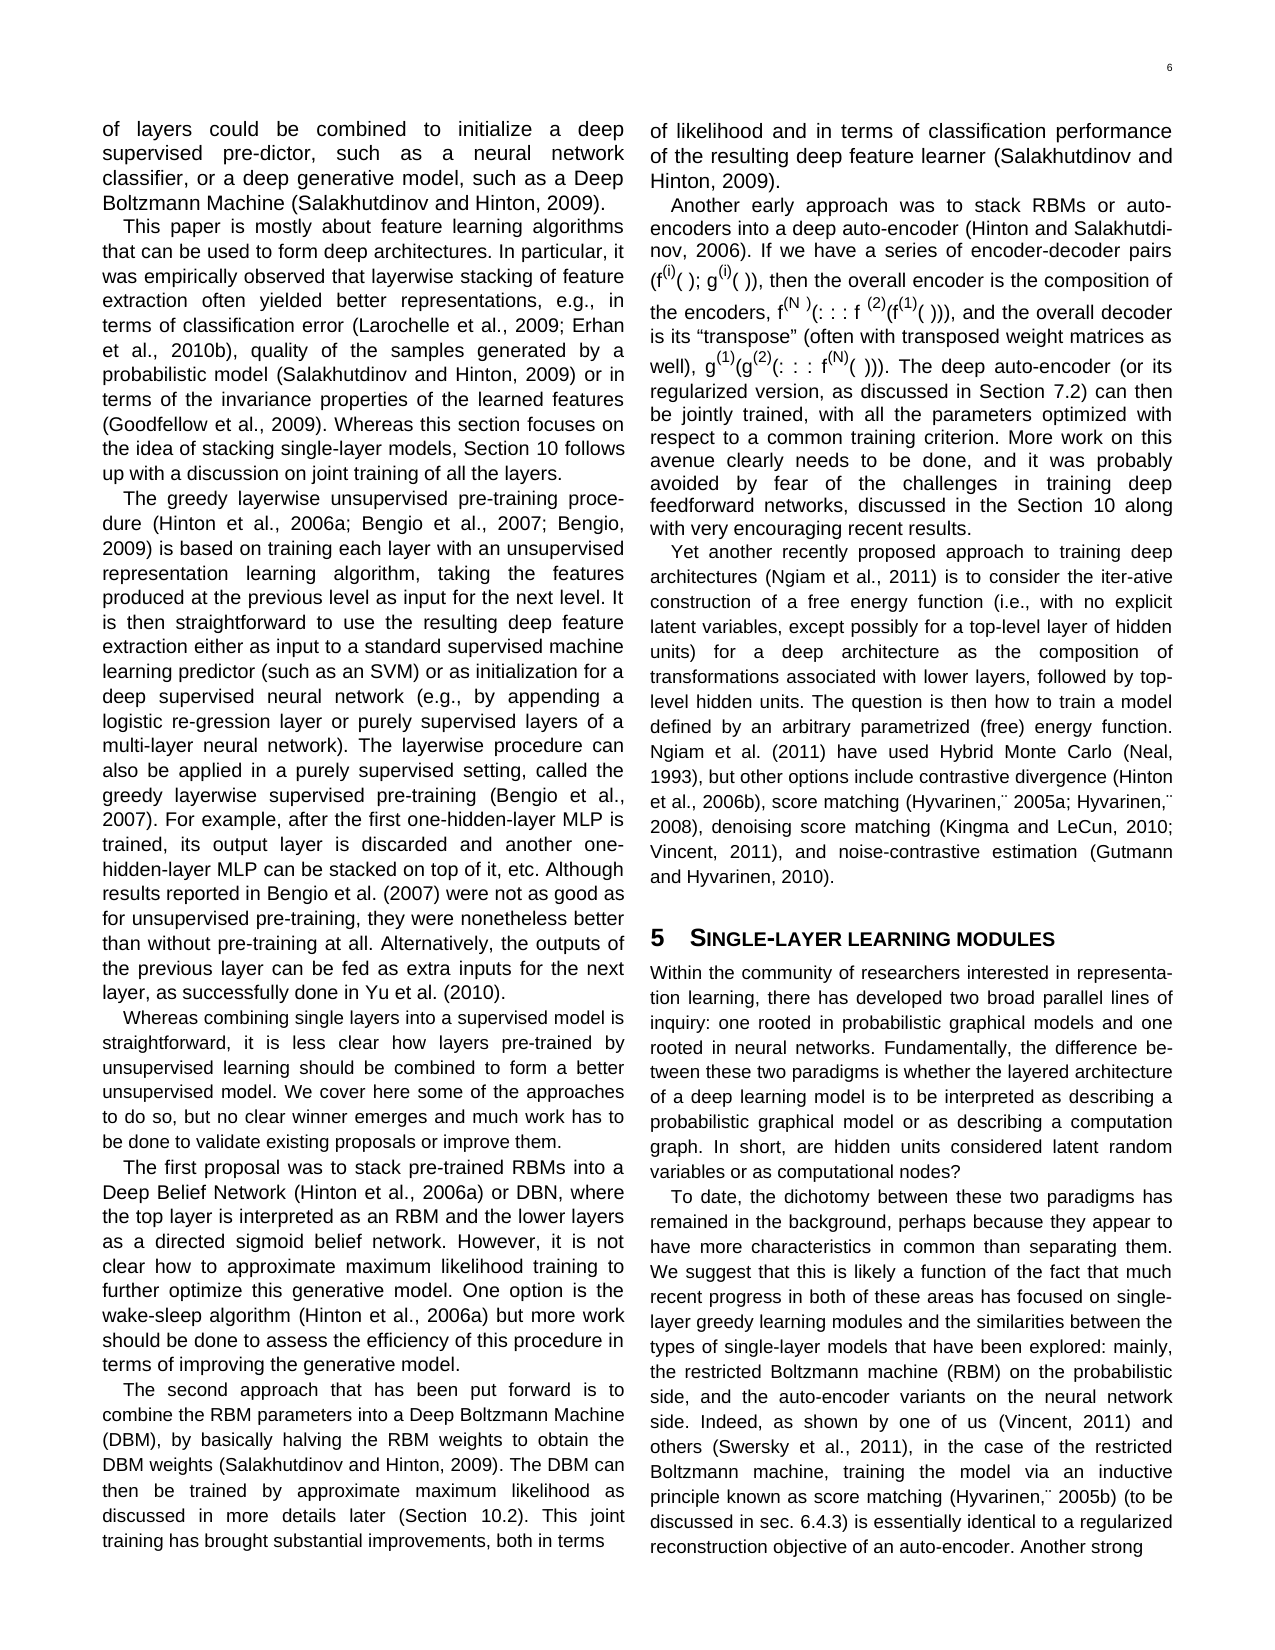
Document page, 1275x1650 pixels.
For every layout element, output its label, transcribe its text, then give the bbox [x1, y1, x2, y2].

text To date, the dichotomy between these two paradigms has remained in the background, perhaps because they appear to have more characteristics in common than separating them. We suggest that this is likely a function of the fact that much recent progress in both of these areas has focused on single-layer greedy learning modules and the similarities between the types of single-layer models that have been explored: mainly, the restricted Boltzmann machine (RBM) on the probabilistic side, and the auto-encoder variants on the neural network side. Indeed, as shown by one of us (Vincent, 2011) and others (Swersky et al., 2011), in the case of the restricted Boltzmann machine, training the model via an inductive principle known as score matching (Hyvarinen,¨ 2005b) (to be discussed in sec. 6.4.3) is essentially identical to a regularized reconstruction objective of an auto-encoder. Another strong [650, 1186, 1173, 1557]
text The second approach that has been put forward is to combine the RBM parameters into a Deep Boltzmann Machine (DBM), by basically halving the RBM weights to obtain the DBM weights (Salakhutdinov and Hinton, 2009). The DBM can then be trained by approximate maximum likelihood as discussed in more details later (Section 10.2). This joint training has brought substantial improvements, both in terms [102, 1378, 625, 1551]
text The first proposal was to stack pre-trained RBMs into a Deep Belief Network (Hinton et al., 2006a) or DBN, where the top layer is interpreted as an RBM and the lower layers as a directed sigmoid belief network. However, it is not clear how to approximate maximum likelihood training to further optimize this generative model. One option is the wake-sleep algorithm (Hinton et al., 2006a) but more work should be done to assess the efficiency of this procedure in terms of improving the generative model. [102, 1156, 625, 1376]
list SINGLE-LAYER LEARNING MODULES [650, 923, 1173, 952]
text Whereas combining single layers into a supervised model is straightforward, it is less clear how layers pre-trained by unsupervised learning should be combined to form a better unsupervised model. We cover here some of the approaches to do so, but no clear winner emerges and much work has to be done to validate existing proposals or improve them. [102, 1007, 625, 1152]
text This paper is mostly about feature learning algorithms that can be used to form deep architectures. In particular, it was empirically observed that layerwise stacking of feature extraction often yielded better representations, e.g., in terms of classification error (Larochelle et al., 2009; Erhan et al., 2010b), quality of the samples generated by a probabilistic model (Salakhutdinov and Hinton, 2009) or in terms of the invariance properties of the learned features (Goodfellow et al., 2009). Whereas this section focuses on the idea of stacking single-layer models, Section 10 follows up with a discussion on joint training of all the layers. [102, 215, 625, 485]
text of likelihood and in terms of classification performance of the resulting deep feature learner (Salakhutdinov and Hinton, 2009). [650, 119, 1173, 192]
text The greedy layerwise unsupervised pre-training proce-dure (Hinton et al., 2006a; Bengio et al., 2007; Bengio, 2009) is based on training each layer with an unsupervised representation learning algorithm, taking the features produced at the previous level as input for the next level. It is then straightforward to use the resulting deep feature extraction either as input to a standard supervised machine learning predictor (such as an SVM) or as initialization for a deep supervised neural network (e.g., by appending a logistic re-gression layer or purely supervised layers of a multi-layer neural network). The layerwise procedure can also be applied in a purely supervised setting, called the greedy layerwise supervised pre-training (Bengio et al., 2007). For example, after the first one-hidden-layer MLP is trained, its output layer is discarded and another one-hidden-layer MLP can be stacked on top of it, etc. Although results reported in Bengio et al. (2007) were not as good as for unsupervised pre-training, they were nonetheless better than without pre-training at all. Alternatively, the outputs of the previous layer can be fed as extra inputs for the next layer, as successfully done in Yu et al. (2010). [102, 487, 625, 1004]
text of layers could be combined to initialize a deep supervised pre-dictor, such as a neural network classifier, or a deep generative model, such as a Deep Boltzmann Machine (Salakhutdinov and Hinton, 2009). [102, 117, 625, 214]
text Within the community of researchers interested in representa-tion learning, there has developed two broad parallel lines of inquiry: one rooted in probabilistic graphical models and one rooted in neural networks. Fundamentally, the difference be-tween these two paradigms is whether the layered architecture of a deep learning model is to be interpreted as describing a probabilistic graphical model or as describing a computation graph. In short, are hidden units considered latent random variables or as computational nodes? [650, 962, 1173, 1182]
text Yet another recently proposed approach to training deep architectures (Ngiam et al., 2011) is to consider the iter-ative construction of a free energy function (i.e., with no explicit latent variables, except possibly for a top-level layer of hidden units) for a deep architecture as the composition of transformations associated with lower layers, followed by top-level hidden units. The question is then how to train a model defined by an arbitrary parametrized (free) energy function. Ngiam et al. (2011) have used Hybrid Monte Carlo (Neal, 1993), but other options include contrastive divergence (Hinton et al., 2006b), score matching (Hyvarinen,¨ 2005a; Hyvarinen,¨ 2008), denoising score matching (Kingma and LeCun, 2010; Vincent, 2011), and noise-contrastive estimation (Gutmann and Hyvarinen, 2010). [650, 541, 1173, 888]
text Another early approach was to stack RBMs or auto-encoders into a deep auto-encoder (Hinton and Salakhutdi-nov, 2006). If we have a series of encoder-decoder pairs (f(i)( ); g(i)( )), then the overall encoder is the composition of the encoders, f(N )(: : : f (2)(f(1)( ))), and the overall decoder is its “transpose” (often with transposed weight matrices as well), g(1)(g(2)(: : : f(N)( ))). The deep auto-encoder (or its regularized version, as discussed in Section 7.2) can then be jointly trained, with all the parameters optimized with respect to a common training criterion. More work on this avenue clearly needs to be done, and it was probably avoided by fear of the challenges in training deep feedforward networks, discussed in the Section 10 along with very encouraging recent results. [650, 193, 1173, 540]
